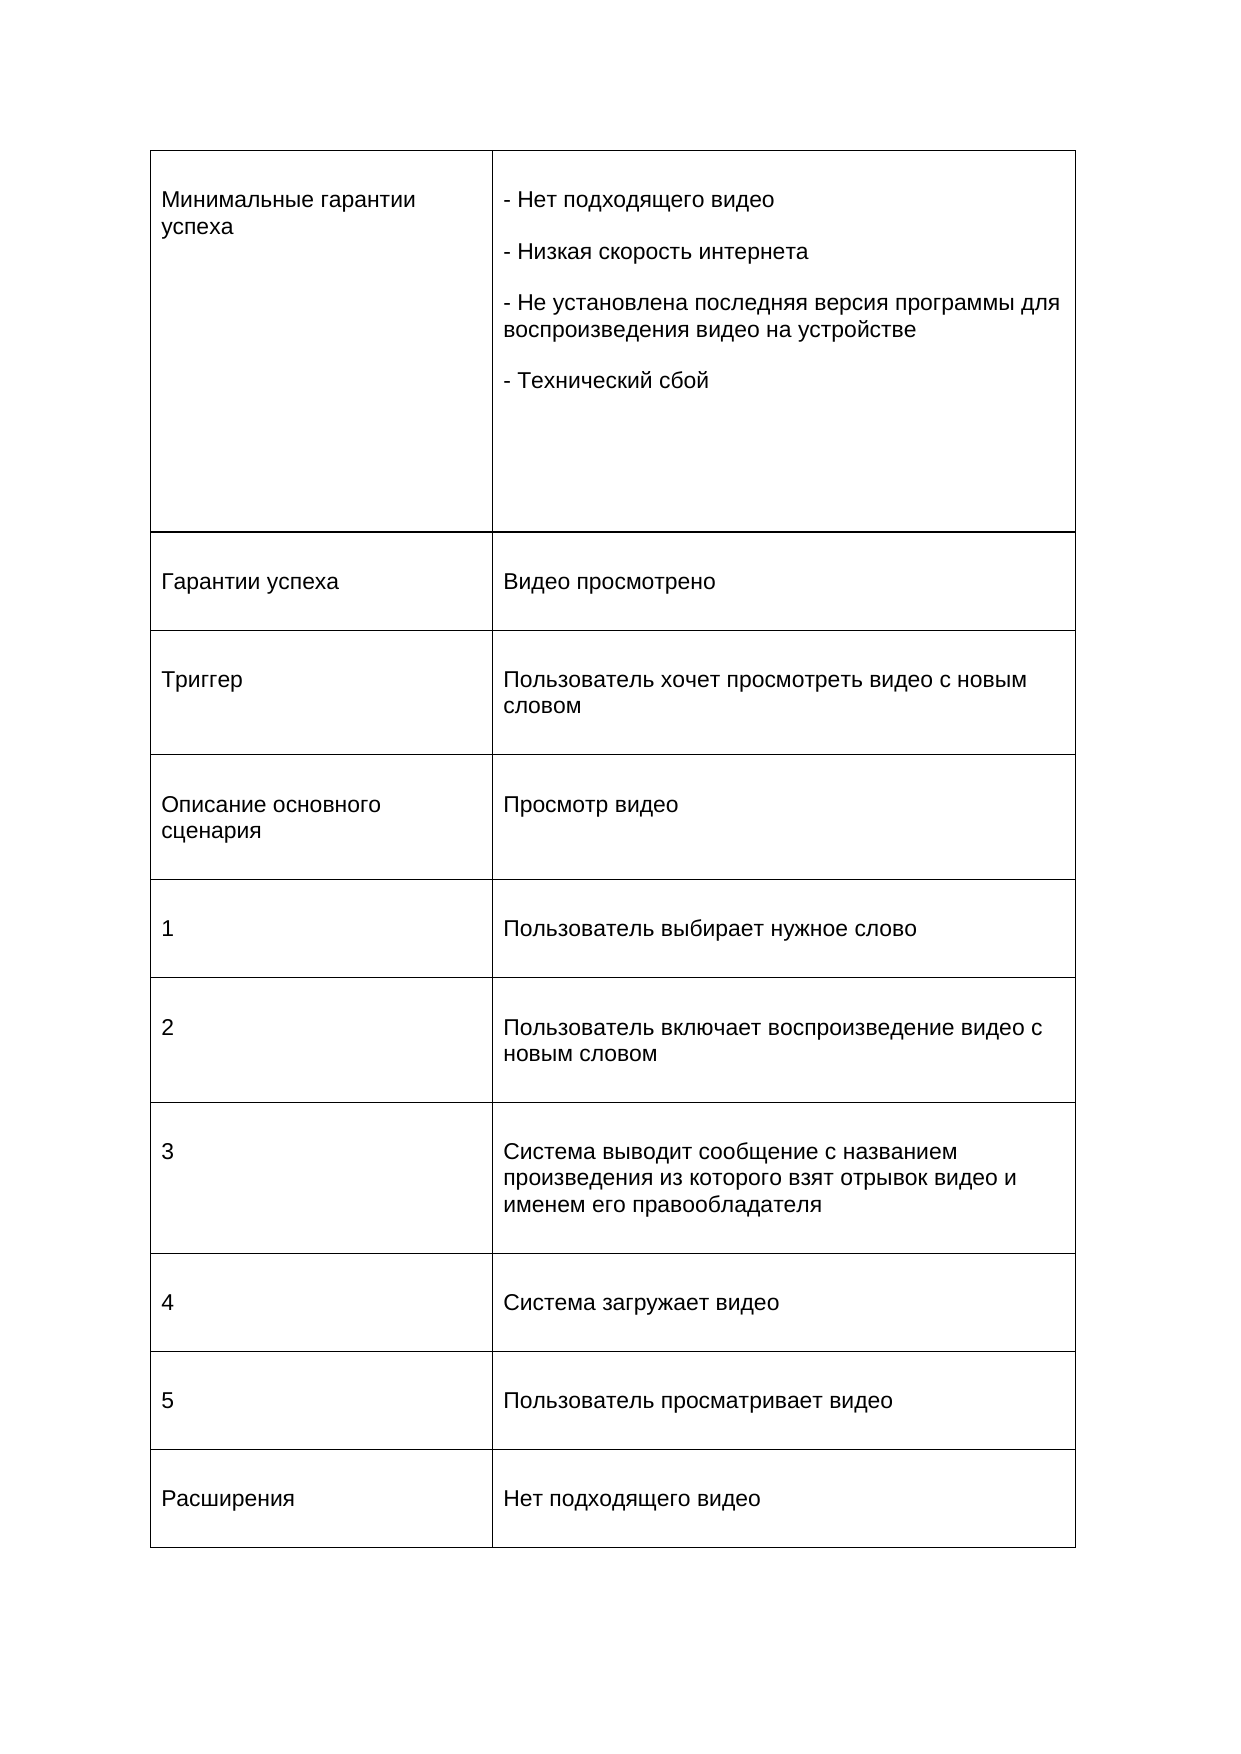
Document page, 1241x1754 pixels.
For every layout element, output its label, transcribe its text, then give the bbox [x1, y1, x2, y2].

table_cell Расширения [151, 1450, 492, 1547]
table_cell 2 [151, 978, 492, 1102]
table_cell 1 [151, 880, 492, 977]
table_cell Пользователь выбирает нужное слово [493, 880, 1075, 977]
table_cell Триггер [151, 631, 492, 754]
table_cell Видео просмотрено [493, 533, 1075, 629]
table_cell Система выводит сообщение с названием произведения из которого взят отрывок видео и именем его правообладателя [493, 1103, 1075, 1252]
table_cell - Нет подходящего видео - Низкая скорость интернета - Не установлена последняя версия программы для воспроизведения видео на устройстве - Технический сбой [493, 151, 1075, 531]
table_cell Пользователь хочет просмотреть видео с новым словом [493, 631, 1075, 754]
table_cell Нет подходящего видео [493, 1450, 1075, 1547]
table_cell Пользователь включает воспроизведение видео с новым словом [493, 978, 1075, 1102]
table_cell Просмотр видео [493, 755, 1075, 879]
table_cell Гарантии успеха [151, 533, 492, 629]
table_cell 4 [151, 1254, 492, 1351]
table_cell 3 [151, 1103, 492, 1252]
table_cell Система загружает видео [493, 1254, 1075, 1351]
table_cell Описание основного сценария [151, 755, 492, 879]
table_cell Пользователь просматривает видео [493, 1352, 1075, 1449]
table_cell 5 [151, 1352, 492, 1449]
table_cell Минимальные гарантии успеха [151, 151, 492, 531]
